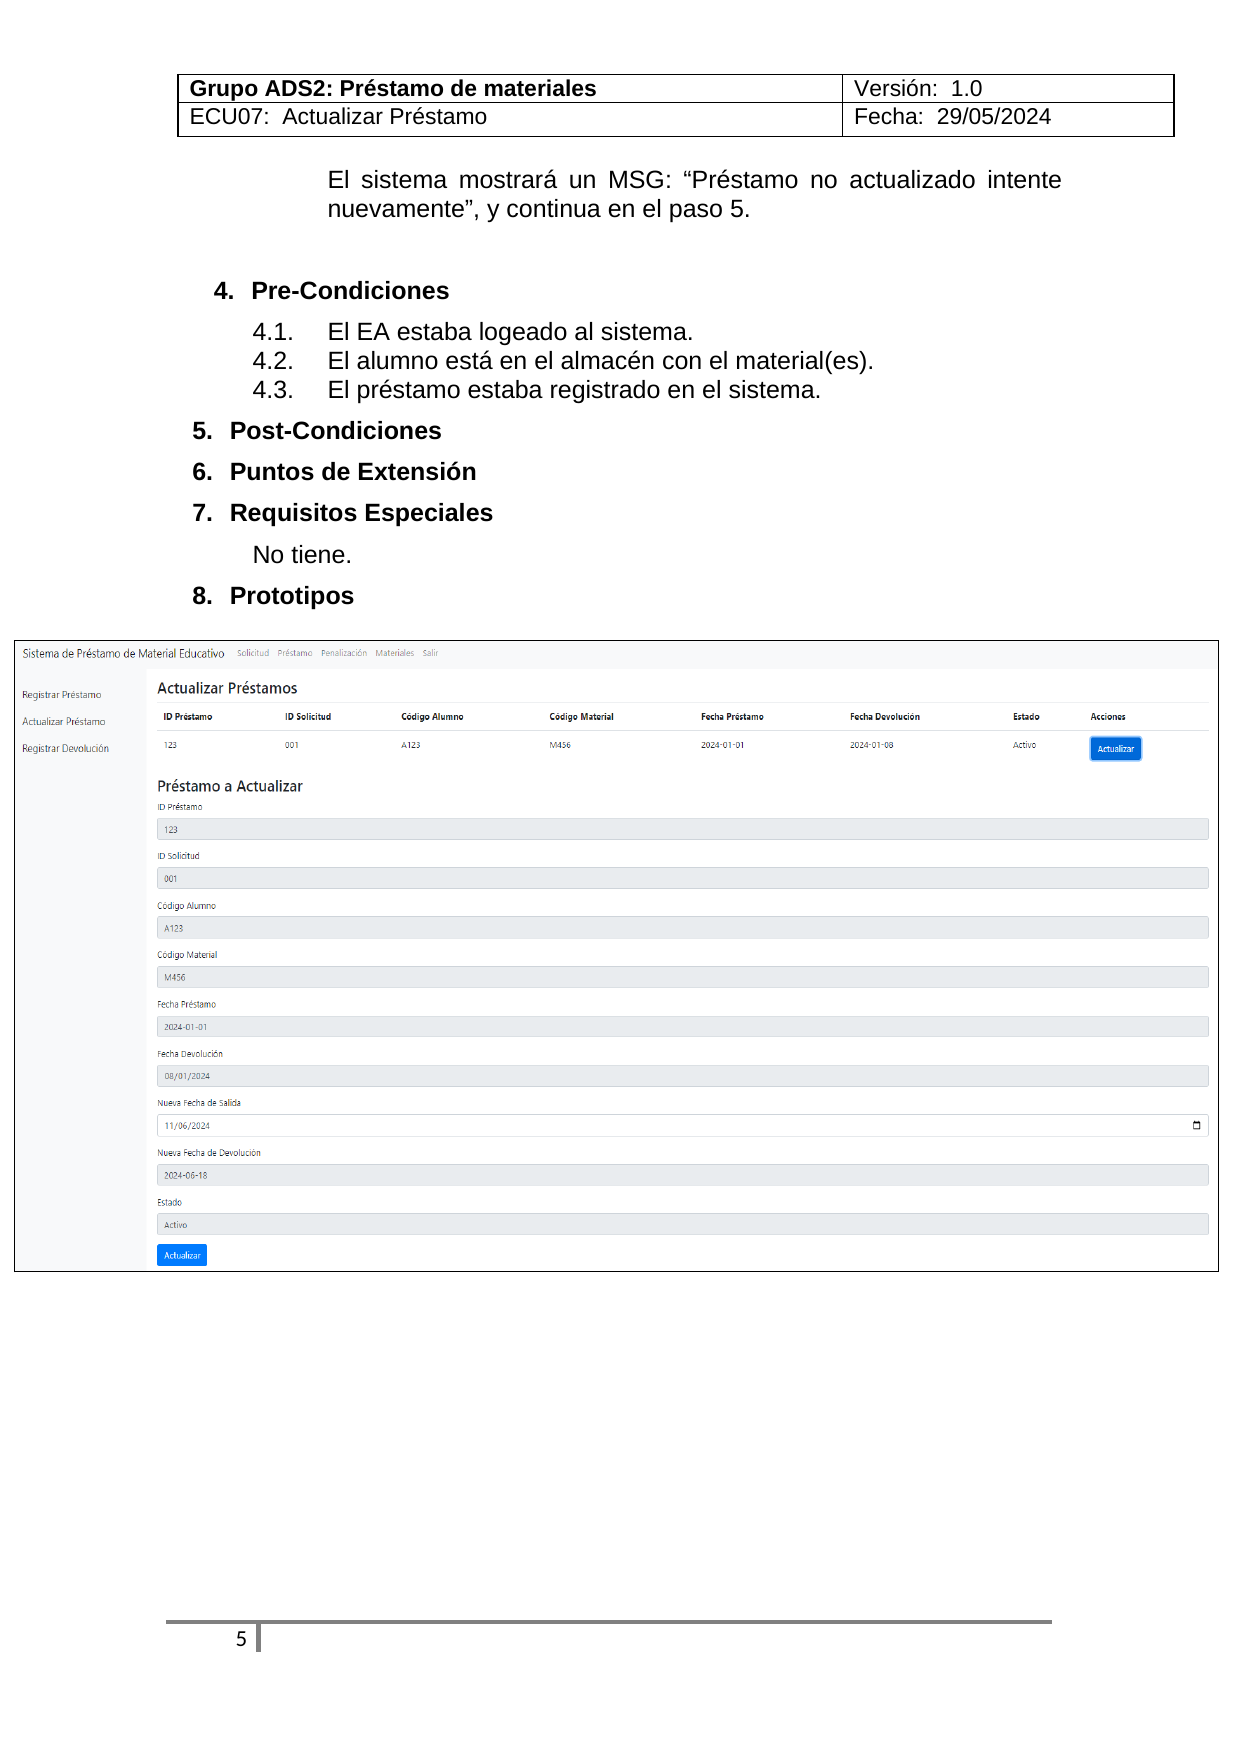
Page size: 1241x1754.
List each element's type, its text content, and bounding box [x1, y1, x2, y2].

list El EA estaba logeado al sistema. [252, 317, 1063, 346]
subtitle Requisitos Especiales [192, 498, 1063, 527]
subtitle Post-Condiciones [192, 416, 1063, 445]
list El sistema mostrará un MSG: “Préstamo no actualizado intente nuevamente”, y continua en el paso 5. [327, 165, 1063, 223]
subtitle Puntos de Extensión [192, 457, 1063, 486]
subtitle Prototipos [192, 581, 1063, 610]
list No tiene. [252, 540, 1063, 568]
subtitle Pre-Condiciones [213, 276, 1063, 305]
picture [15, 641, 1218, 1271]
list El alumno está en el almacén con el material(es). [252, 346, 1063, 375]
list El préstamo estaba registrado en el sistema. [252, 375, 1063, 403]
